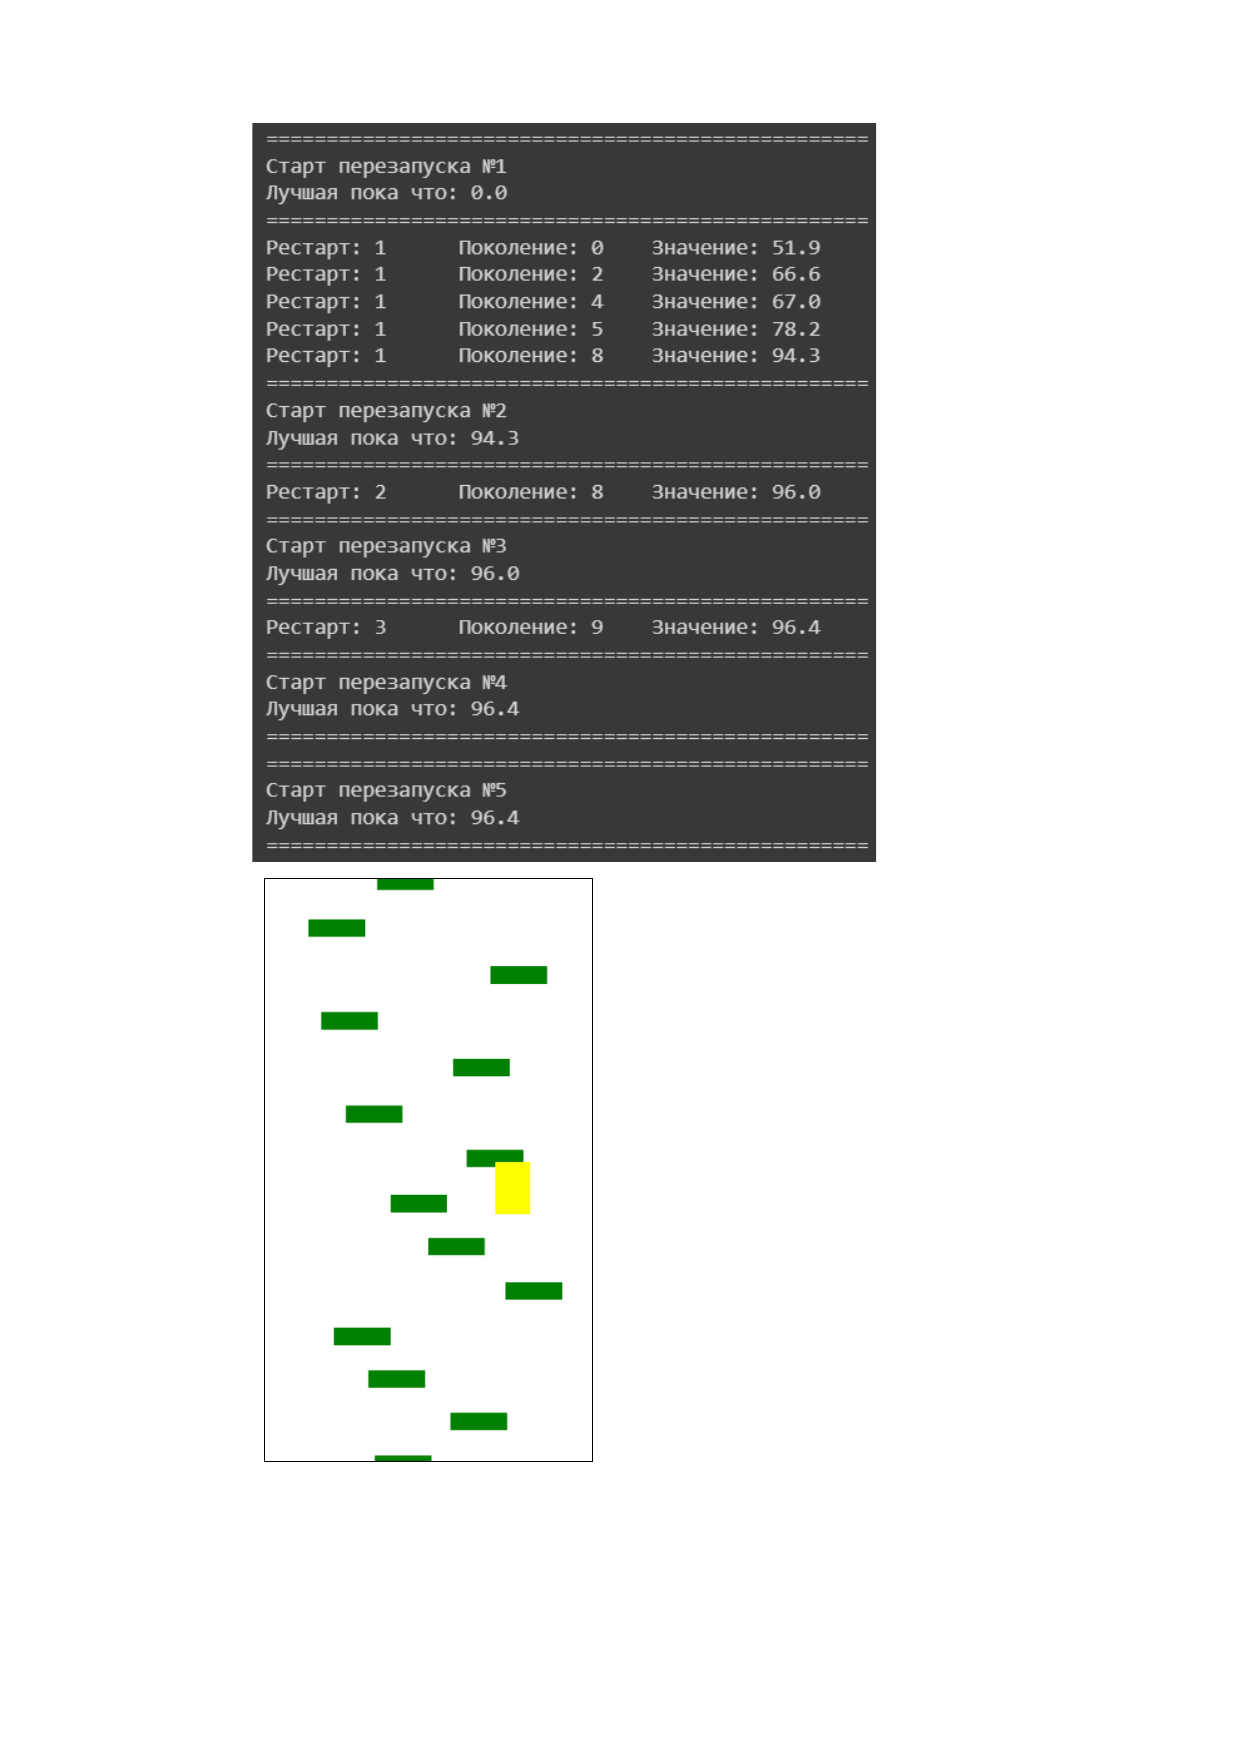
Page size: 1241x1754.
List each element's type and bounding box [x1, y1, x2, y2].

picture [252, 123, 877, 862]
picture [252, 866, 600, 1470]
